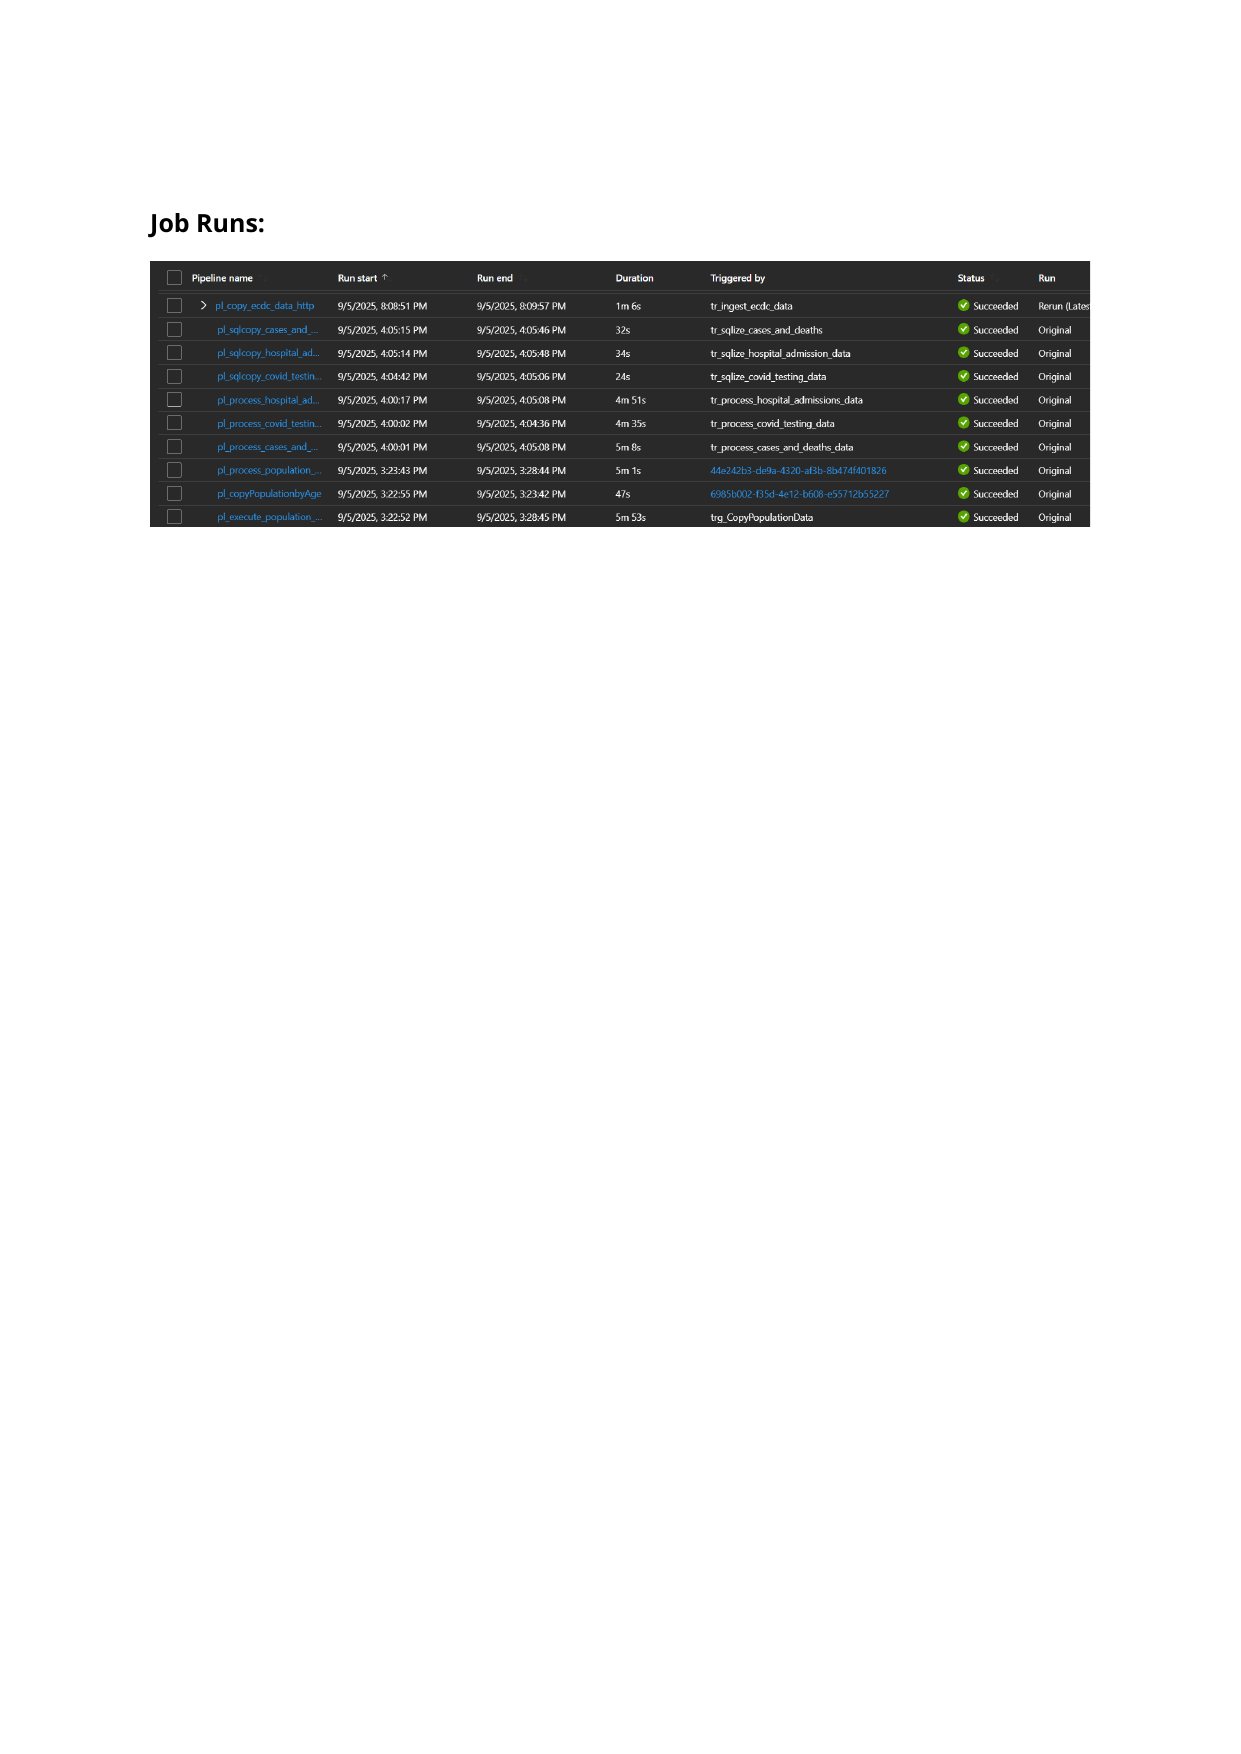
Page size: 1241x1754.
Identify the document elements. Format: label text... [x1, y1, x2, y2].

text Job Runs: [150, 206, 1090, 240]
picture [150, 261, 1091, 527]
